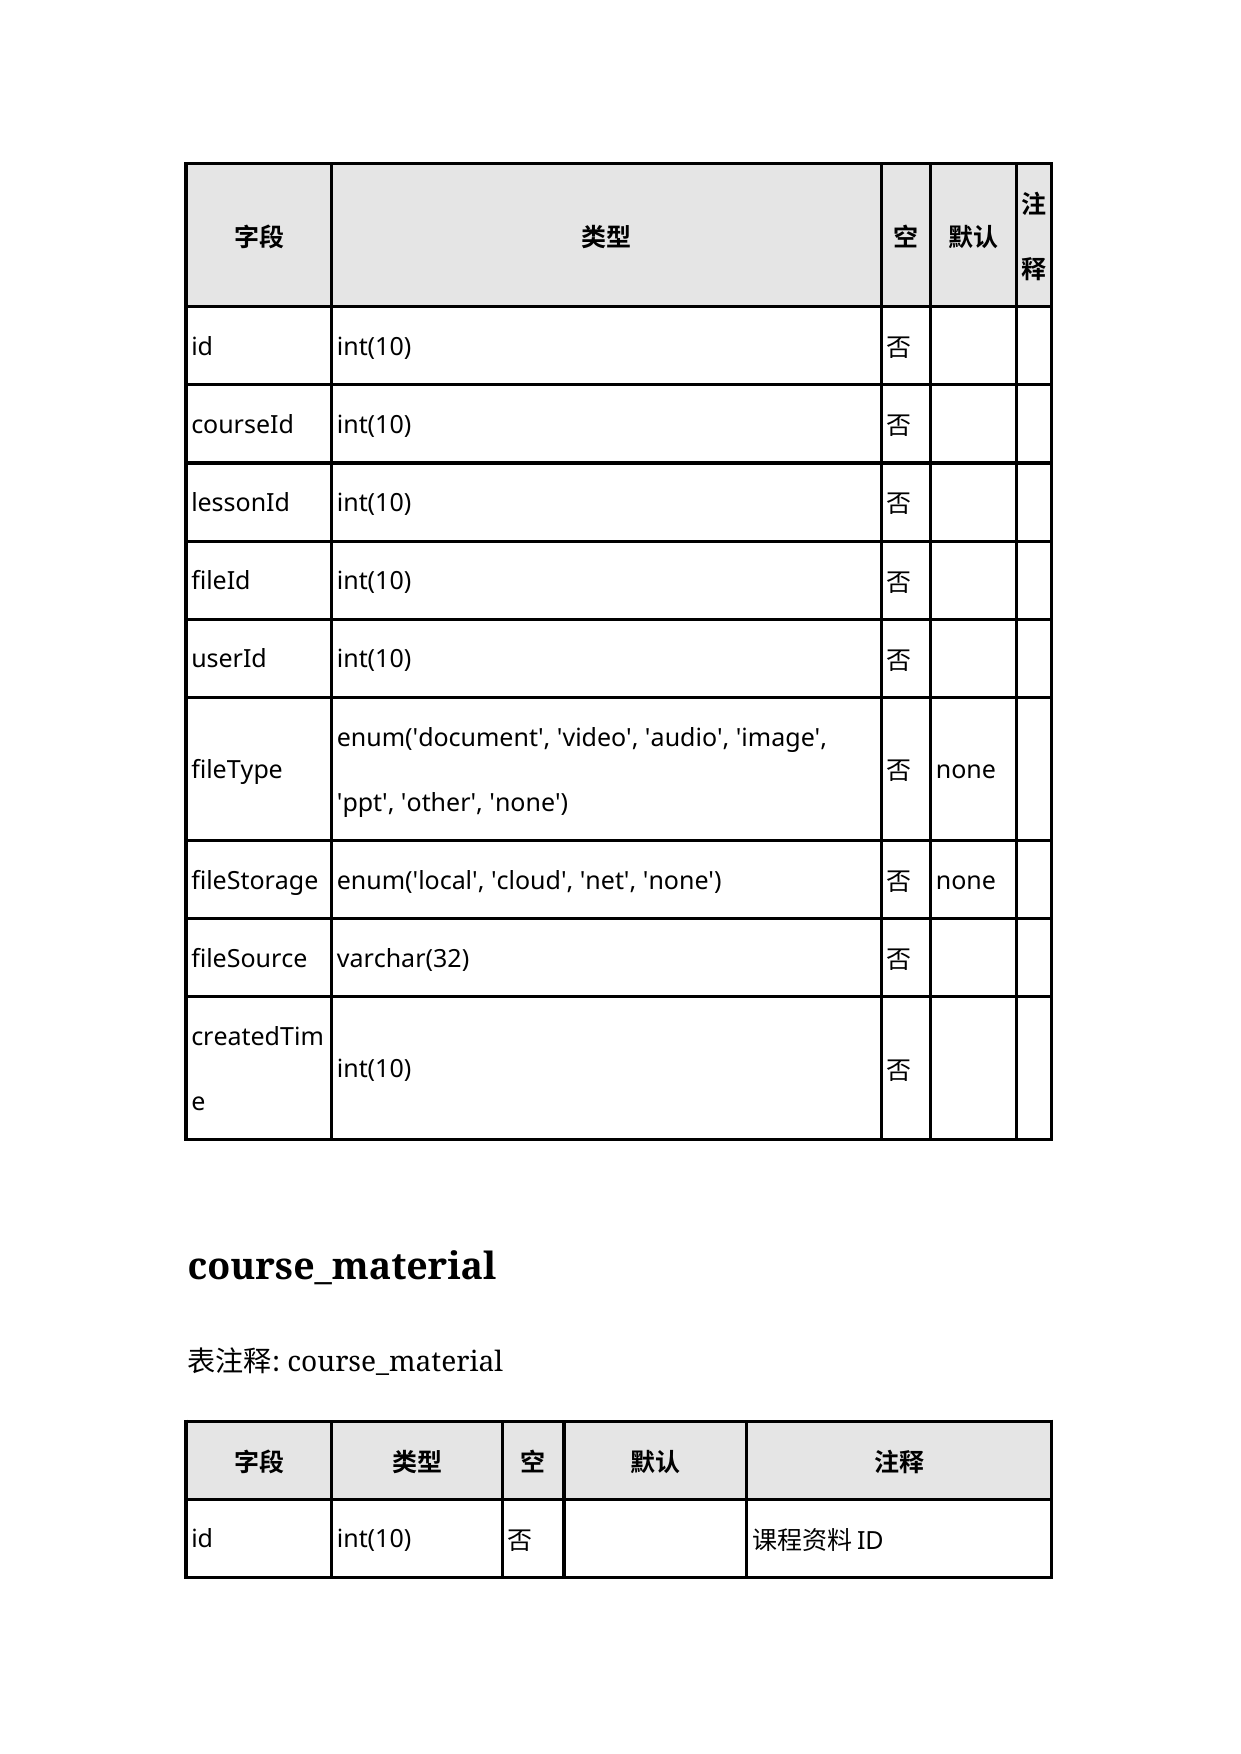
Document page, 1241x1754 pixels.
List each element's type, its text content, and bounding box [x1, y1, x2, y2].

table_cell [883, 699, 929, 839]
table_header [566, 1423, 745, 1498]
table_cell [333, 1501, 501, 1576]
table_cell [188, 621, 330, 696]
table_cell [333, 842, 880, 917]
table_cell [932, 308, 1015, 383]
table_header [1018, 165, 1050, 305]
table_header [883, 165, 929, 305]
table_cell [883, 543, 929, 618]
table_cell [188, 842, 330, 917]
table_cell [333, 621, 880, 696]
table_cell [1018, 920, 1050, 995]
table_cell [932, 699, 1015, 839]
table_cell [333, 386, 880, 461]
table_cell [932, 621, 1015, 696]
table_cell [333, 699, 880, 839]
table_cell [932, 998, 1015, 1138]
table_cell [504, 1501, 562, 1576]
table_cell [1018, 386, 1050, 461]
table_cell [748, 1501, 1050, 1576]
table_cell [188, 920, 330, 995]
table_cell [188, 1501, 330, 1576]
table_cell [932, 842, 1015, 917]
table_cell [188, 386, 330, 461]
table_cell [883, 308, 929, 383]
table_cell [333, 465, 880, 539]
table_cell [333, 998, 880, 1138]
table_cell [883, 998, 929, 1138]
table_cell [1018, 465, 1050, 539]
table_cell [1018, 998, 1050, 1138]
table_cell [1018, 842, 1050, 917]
text 表注释: course_material [187, 1326, 1053, 1391]
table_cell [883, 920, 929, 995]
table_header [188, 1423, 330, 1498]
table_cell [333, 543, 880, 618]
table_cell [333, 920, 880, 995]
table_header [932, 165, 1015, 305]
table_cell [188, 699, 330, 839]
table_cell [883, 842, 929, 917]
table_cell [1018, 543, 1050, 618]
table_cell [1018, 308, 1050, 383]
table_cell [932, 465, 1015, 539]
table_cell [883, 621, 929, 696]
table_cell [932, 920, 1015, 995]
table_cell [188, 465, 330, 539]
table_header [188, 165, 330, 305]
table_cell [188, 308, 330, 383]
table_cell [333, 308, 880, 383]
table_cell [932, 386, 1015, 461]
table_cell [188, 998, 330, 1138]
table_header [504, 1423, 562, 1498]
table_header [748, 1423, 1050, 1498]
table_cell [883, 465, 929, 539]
text course_material [187, 1232, 1053, 1297]
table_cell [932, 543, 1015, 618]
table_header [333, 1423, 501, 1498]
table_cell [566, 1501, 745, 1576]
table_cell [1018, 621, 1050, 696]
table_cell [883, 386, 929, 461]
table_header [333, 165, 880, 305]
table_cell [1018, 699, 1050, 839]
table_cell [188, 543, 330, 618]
